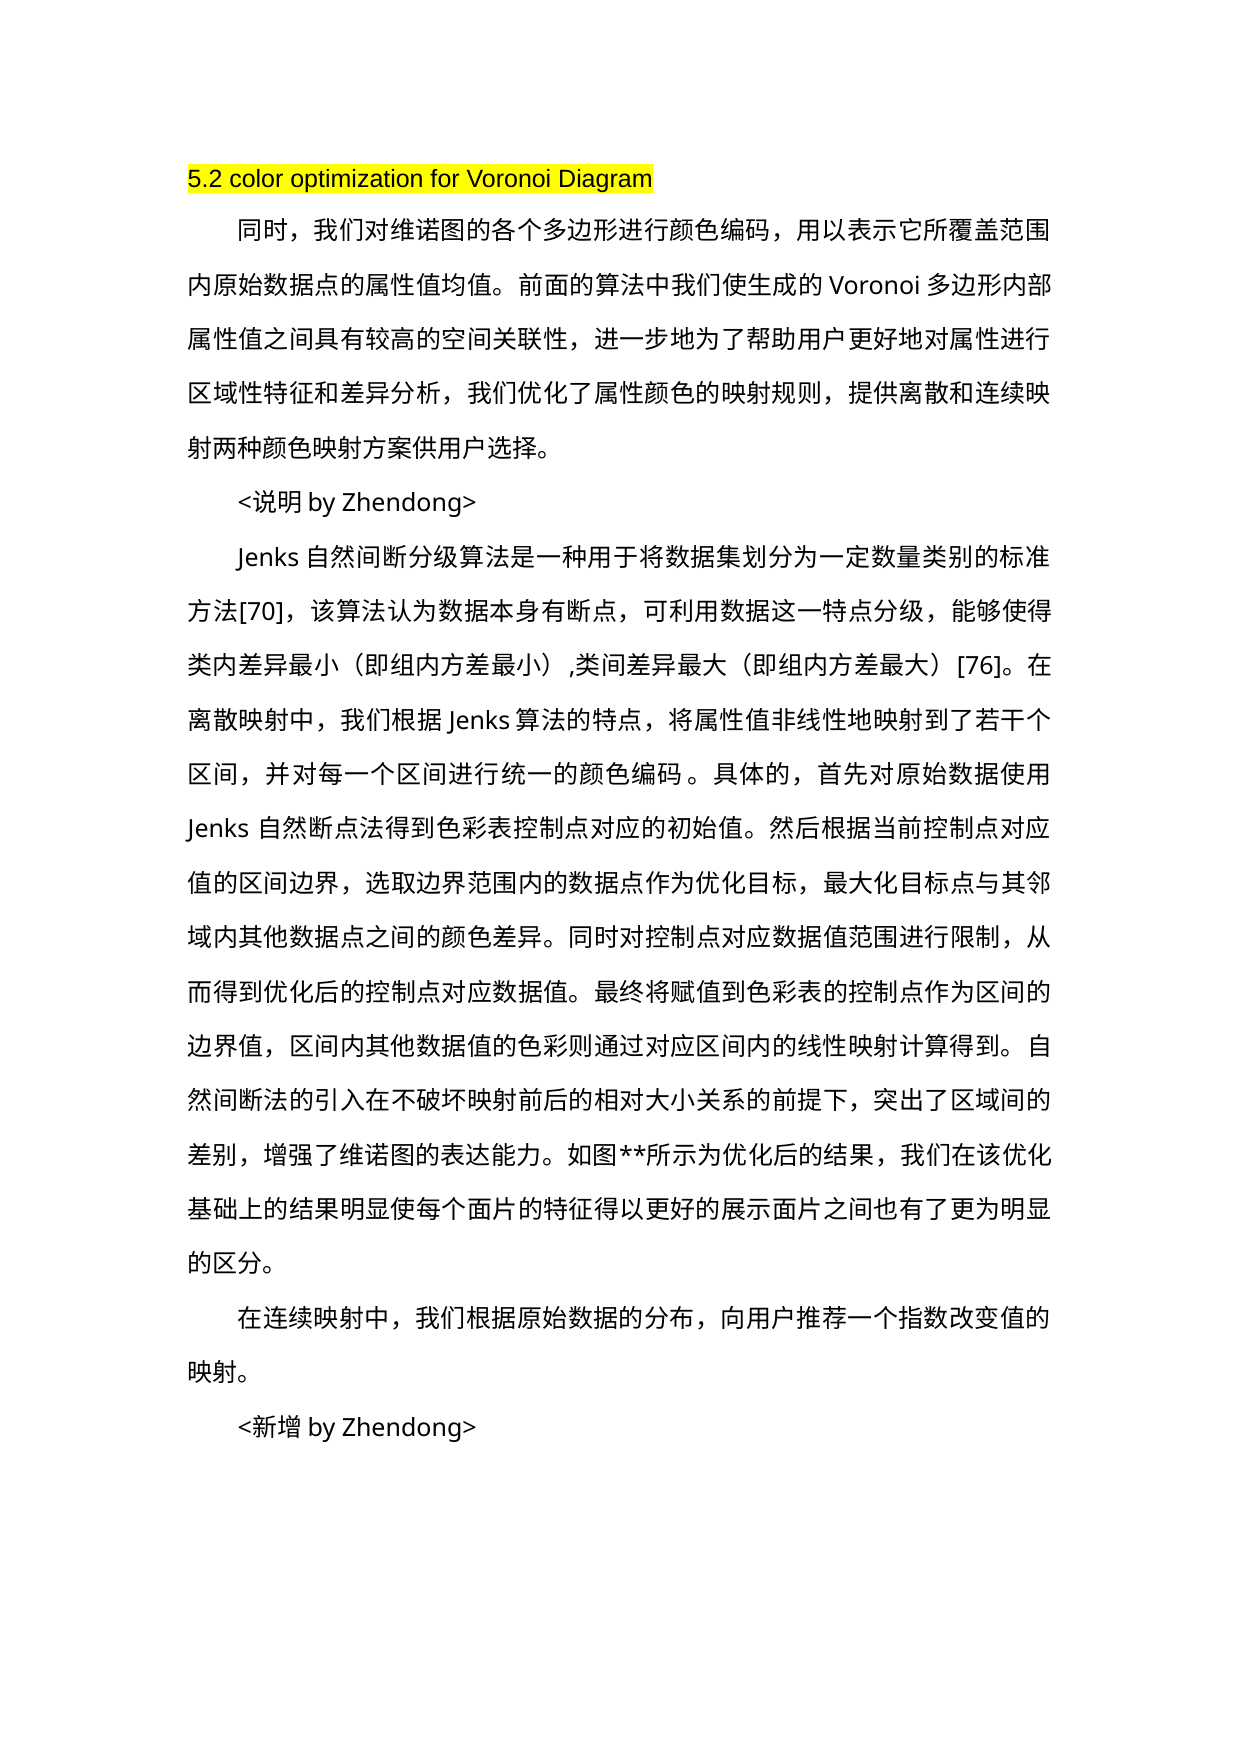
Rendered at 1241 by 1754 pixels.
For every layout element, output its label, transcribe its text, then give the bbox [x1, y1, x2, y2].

text 在连续映射中，我们根据原始数据的分布，向用户推荐一个指数改变值的映射。 [187, 1298, 1053, 1389]
text <说明 by Zhendong> [187, 483, 1053, 519]
text Jenks自然间断分级算法是一种用于将数据集划分为一定数量类别的标准方法[70]，该算法认为数据本身有断点，可利用数据这一特点分级，能够使得类内差异最小（即组内方差最小）,类间差异最大（即组内方差最大）[76]。在离散映射中，我们根据Jenks算法的特点，将属性值非线性地映射到了若干个区间，并对每一个区间进行统一的颜色编码。具体的，首先对原始数据使用 Jenks 自然断点法得到色彩表控制点对应的初始值。然后根据当前控制点对应值的区间边界，选取边界范围内的数据点作为优化目标，最大化目标点与其邻域内其他数据点之间的颜色差异。同时对控制点对应数据值范围进行限制，从而得到优化后的控制点对应数据值。最终将赋值到色彩表的控制点作为区间的边界值，区间内其他数据值的色彩则通过对应区间内的线性映射计算得到。自然间断法的引入在不破坏映射前后的相对大小关系的前提下，突出了区域间的差别，增强了维诺图的表达能力。如图**所示为优化后的结果，我们在该优化基础上的结果明显使每个面片的特征得以更好的展示面片之间也有了更为明显的区分。 [187, 537, 1053, 1280]
text <新增 by Zhendong> [187, 1407, 1053, 1443]
text 同时，我们对维诺图的各个多边形进行颜色编码，用以表示它所覆盖范围内原始数据点的属性值均值。前面的算法中我们使生成的Voronoi多边形内部属性值之间具有较高的空间关联性，进一步地为了帮助用户更好地对属性进行区域性特征和差异分析，我们优化了属性颜色的映射规则，提供离散和连续映射两种颜色映射方案供用户选择。 [187, 211, 1053, 464]
subtitle 5.2 color optimization for Voronoi Diagram [187, 162, 1053, 194]
